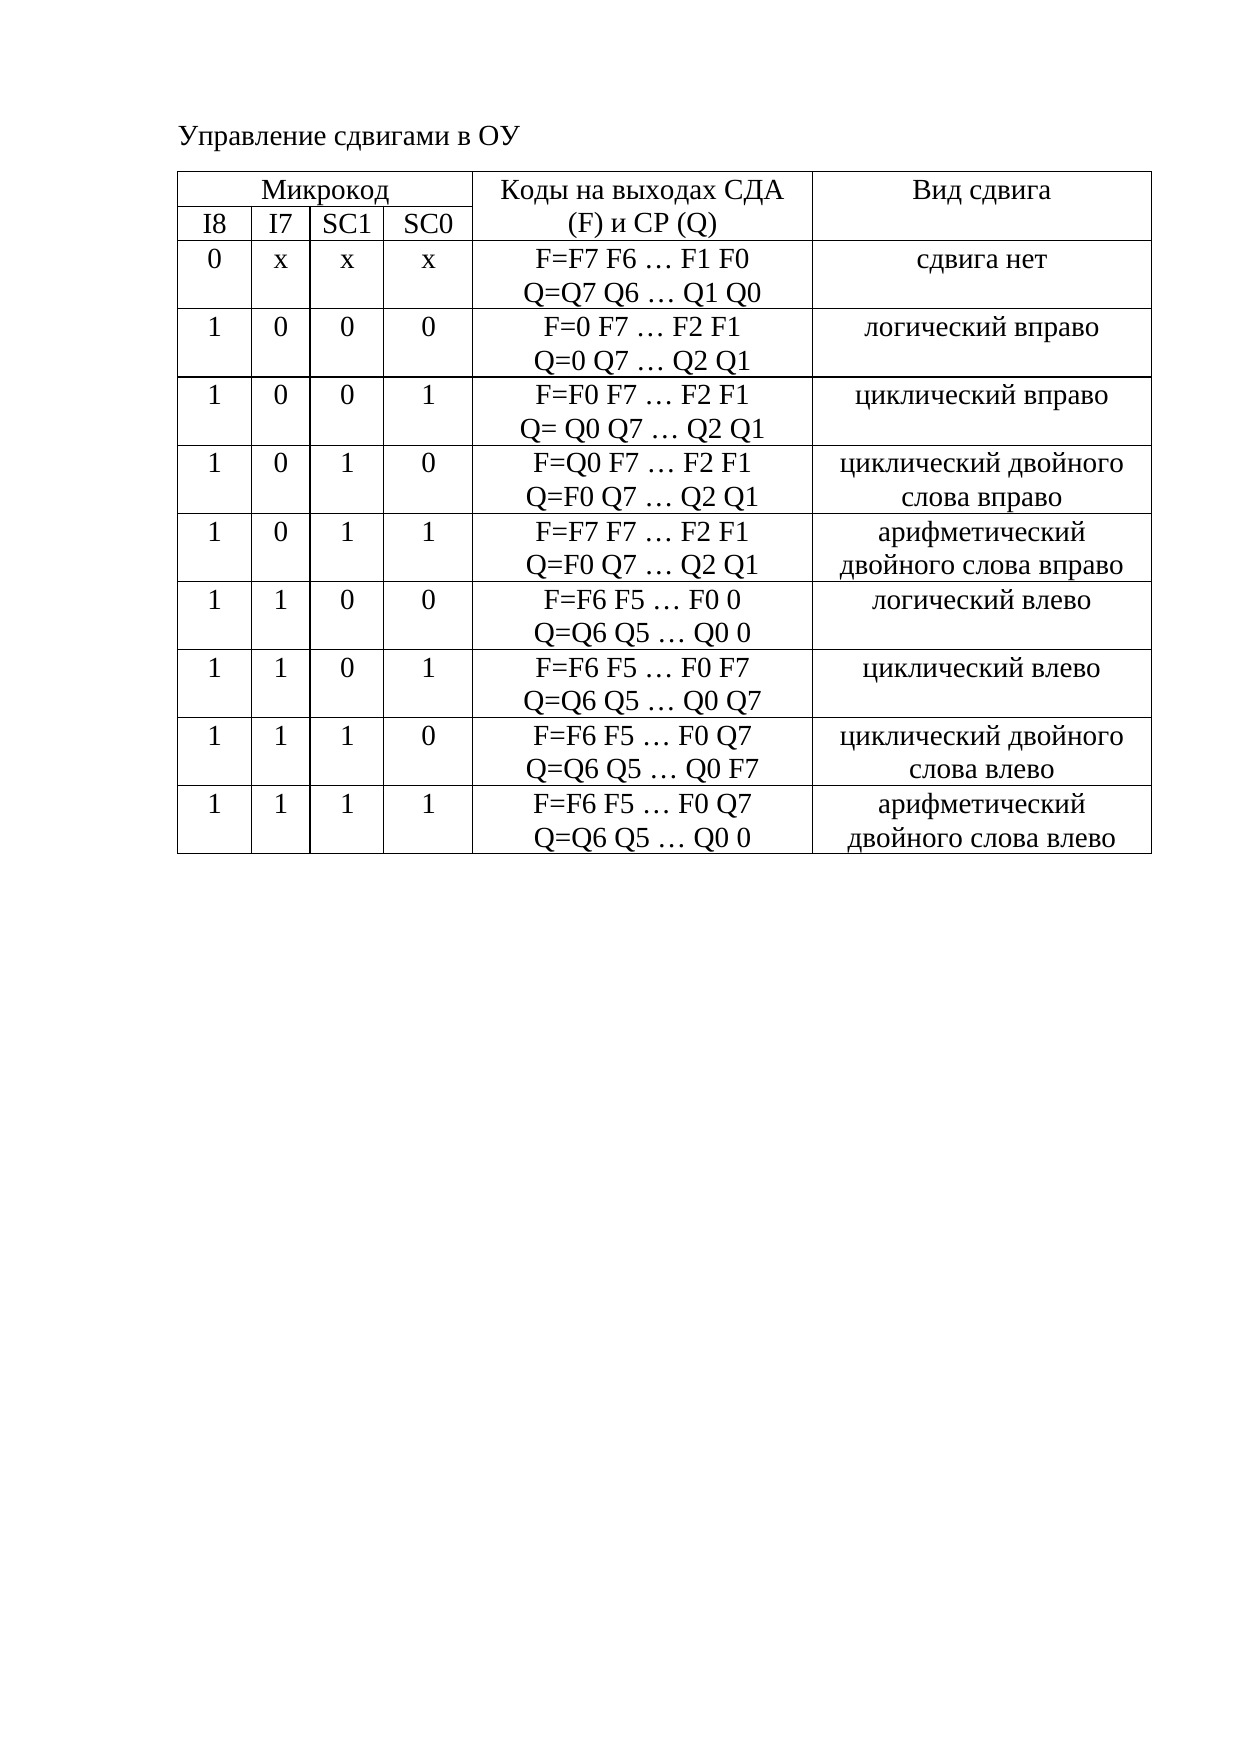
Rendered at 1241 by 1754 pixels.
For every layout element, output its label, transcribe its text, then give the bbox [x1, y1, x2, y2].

table_cell 1 [178, 786, 251, 853]
table_cell 1 [252, 650, 309, 717]
table_cell 1 [384, 786, 472, 853]
table_cell x [384, 241, 472, 308]
table_cell 0 [311, 309, 383, 376]
table_cell 0 [252, 514, 309, 581]
table_cell F=F6 F5 … F0 0 Q=Q6 Q5 … Q0 0 [473, 582, 812, 649]
table_cell циклический вправо [813, 378, 1151, 444]
table_header Микрокод [178, 172, 472, 206]
table_cell F=F6 F5 … F0 Q7 Q=Q6 Q5 … Q0 F7 [473, 718, 812, 785]
table_cell арифметический двойного слова влево [813, 786, 1151, 853]
table_cell логический влево [813, 582, 1151, 649]
table_cell 1 [252, 718, 309, 785]
table_cell F=F7 F7 … F2 F1 Q=F0 Q7 … Q2 Q1 [473, 514, 812, 581]
table_cell F=0 F7 … F2 F1 Q=0 Q7 … Q2 Q1 [473, 309, 812, 376]
table_cell x [311, 241, 383, 308]
table_cell 1 [178, 446, 251, 513]
table_cell SC0 [384, 207, 472, 240]
table_cell 1 [178, 650, 251, 717]
table_cell логический вправо [813, 309, 1151, 376]
table_cell 0 [311, 650, 383, 717]
table_cell 0 [252, 378, 309, 444]
table_cell F=F0 F7 … F2 F1 Q= Q0 Q7 … Q2 Q1 [473, 378, 812, 444]
table_cell 1 [384, 514, 472, 581]
table_cell 0 [384, 446, 472, 513]
table_cell F=Q0 F7 … F2 F1 Q=F0 Q7 … Q2 Q1 [473, 446, 812, 513]
table_cell F=F7 F6 … F1 F0 Q=Q7 Q6 … Q1 Q0 [473, 241, 812, 308]
table_cell 0 [252, 446, 309, 513]
table_cell 0 [311, 378, 383, 444]
table_cell 1 [311, 718, 383, 785]
table_cell 0 [178, 241, 251, 308]
table_cell сдвига нет [813, 241, 1151, 308]
table_cell I8 [178, 207, 251, 240]
table_cell 0 [384, 309, 472, 376]
table_cell F=F6 F5 … F0 F7 Q=Q6 Q5 … Q0 Q7 [473, 650, 812, 717]
table_cell циклический двойного слова влево [813, 718, 1151, 785]
table_cell 0 [311, 582, 383, 649]
table_cell 1 [384, 650, 472, 717]
table_cell 1 [178, 514, 251, 581]
table_cell 1 [311, 514, 383, 581]
table_cell циклический двойного слова вправо [813, 446, 1151, 513]
table_cell 1 [311, 786, 383, 853]
table_cell 0 [252, 309, 309, 376]
table_cell арифметический двойного слова вправо [813, 514, 1151, 581]
table_cell циклический влево [813, 650, 1151, 717]
table_cell 1 [178, 309, 251, 376]
text Управление сдвигами в ОУ [177, 118, 1152, 152]
table_cell 0 [384, 718, 472, 785]
table_cell 1 [384, 378, 472, 444]
table_cell 1 [178, 582, 251, 649]
table_cell x [252, 241, 309, 308]
table_header Вид сдвига [813, 172, 1151, 240]
table_cell 1 [178, 378, 251, 444]
table_cell 1 [178, 718, 251, 785]
table_cell 0 [384, 582, 472, 649]
table_cell SC1 [311, 207, 383, 240]
table_cell 1 [252, 582, 309, 649]
table_cell F=F6 F5 … F0 Q7 Q=Q6 Q5 … Q0 0 [473, 786, 812, 853]
table_cell 1 [252, 786, 309, 853]
table_cell 1 [311, 446, 383, 513]
table_header Коды на выходах СДА (F) и СP (Q) [473, 172, 812, 240]
table_cell I7 [252, 207, 309, 240]
